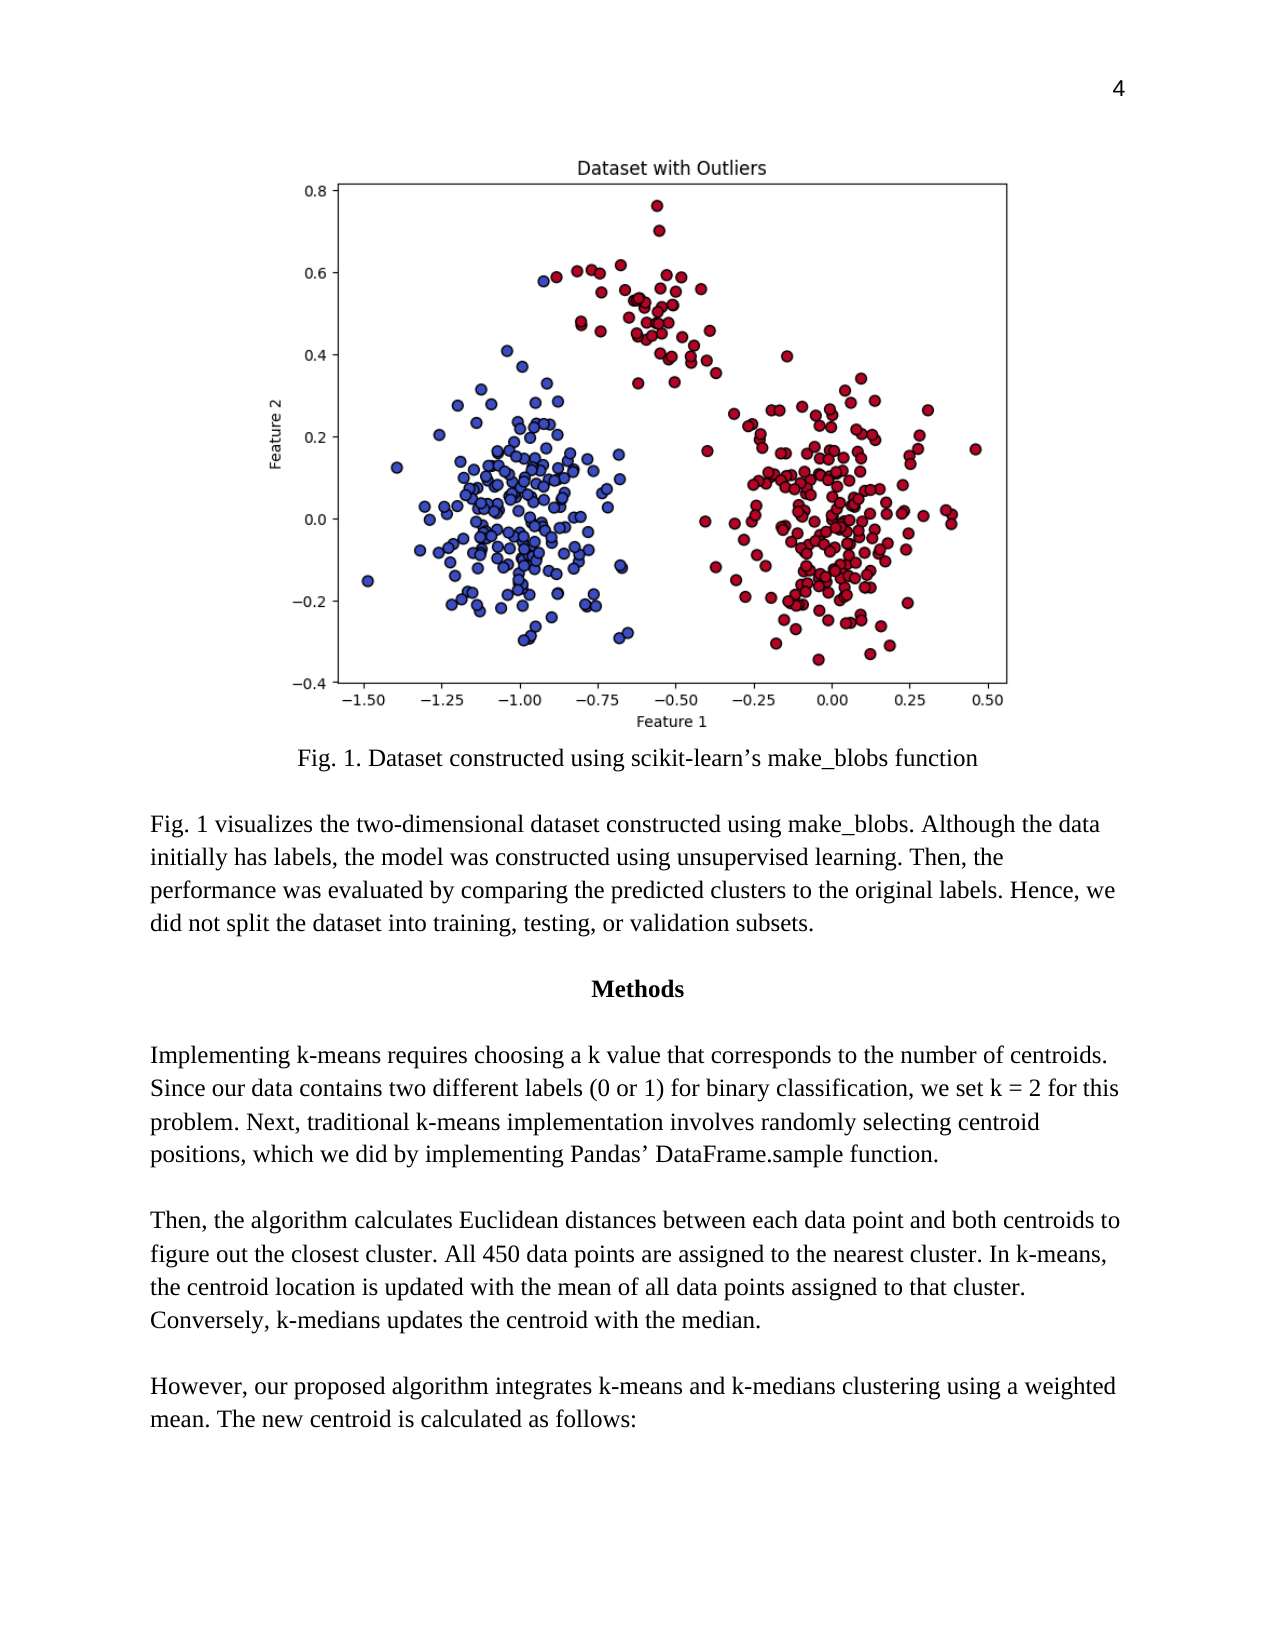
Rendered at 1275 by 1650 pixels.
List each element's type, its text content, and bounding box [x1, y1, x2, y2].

picture [259, 150, 1016, 740]
text Fig. 1 visualizes the two-dimensional dataset constructed using make_blobs. Although the data initially has labels, the model was constructed using unsupervised learning. Then, the performance was evaluated by comparing the predicted clusters to the original labels. Hence, we did not split the dataset into training, testing, or validation subsets. [150, 809, 1125, 937]
text Methods [150, 974, 1125, 1003]
text Then, the algorithm calculates Euclidean distances between each data point and both centroids to figure out the closest cluster. All 450 data points are assigned to the nearest cluster. In k-means, the centroid location is updated with the mean of all data points assigned to that cluster. Conversely, k-medians updates the centroid with the median. [150, 1206, 1125, 1333]
text Implementing k-means requires choosing a k value that corresponds to the number of centroids. Since our data contains two different labels (0 or 1) for binary classification, we set k = 2 for this problem. Next, traditional k-means implementation involves randomly selecting centroid positions, which we did by implementing Pandas’ DataFrame.sample function. [150, 1041, 1125, 1168]
text However, our proposed algorithm integrates k-means and k-medians clustering using a weighted mean. The new centroid is calculated as follows: [150, 1371, 1125, 1432]
text Fig. 1. Dataset constructed using scikit-learn’s make_blobs function [150, 743, 1125, 772]
